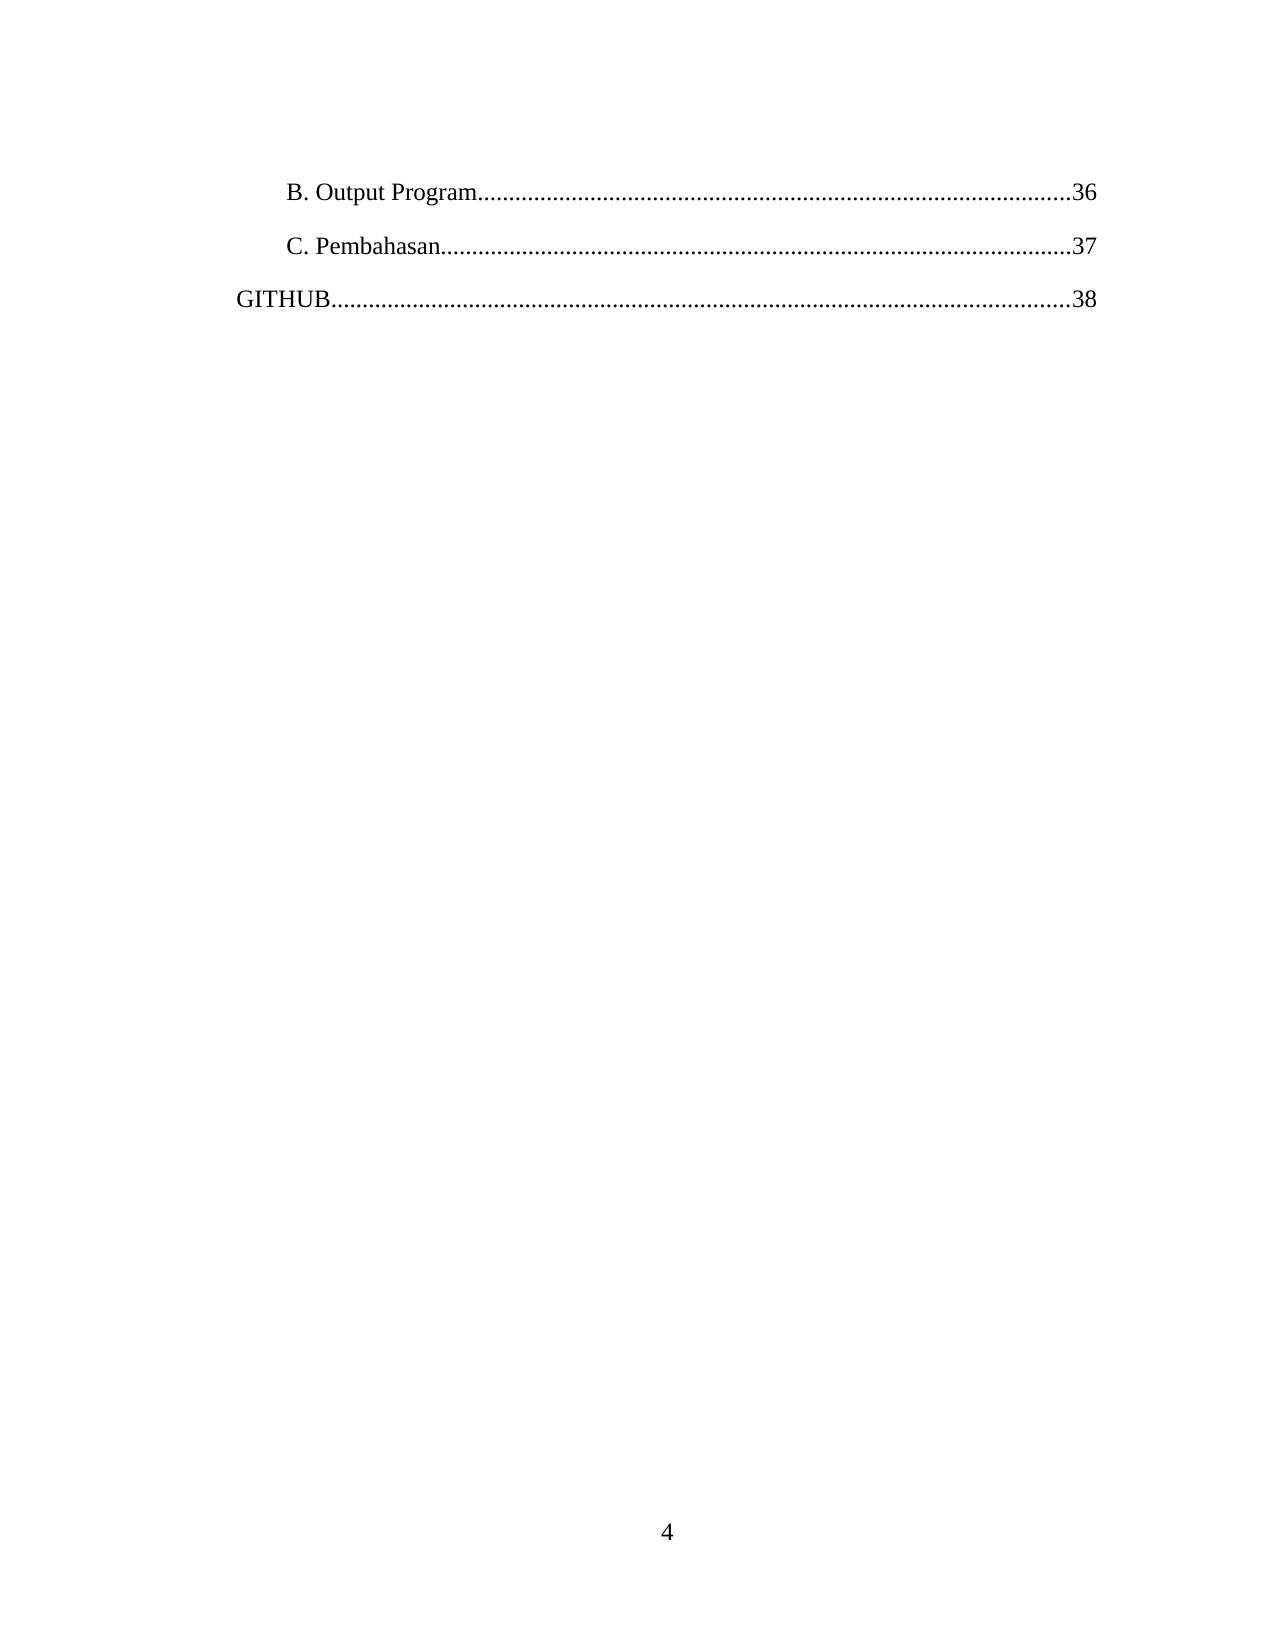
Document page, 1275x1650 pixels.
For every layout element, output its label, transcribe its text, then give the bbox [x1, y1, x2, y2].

text C. Pembahasan 37 [286, 231, 1098, 259]
text GITHUB 38 [236, 284, 1098, 313]
text B. Output Program 36 [286, 177, 1098, 206]
